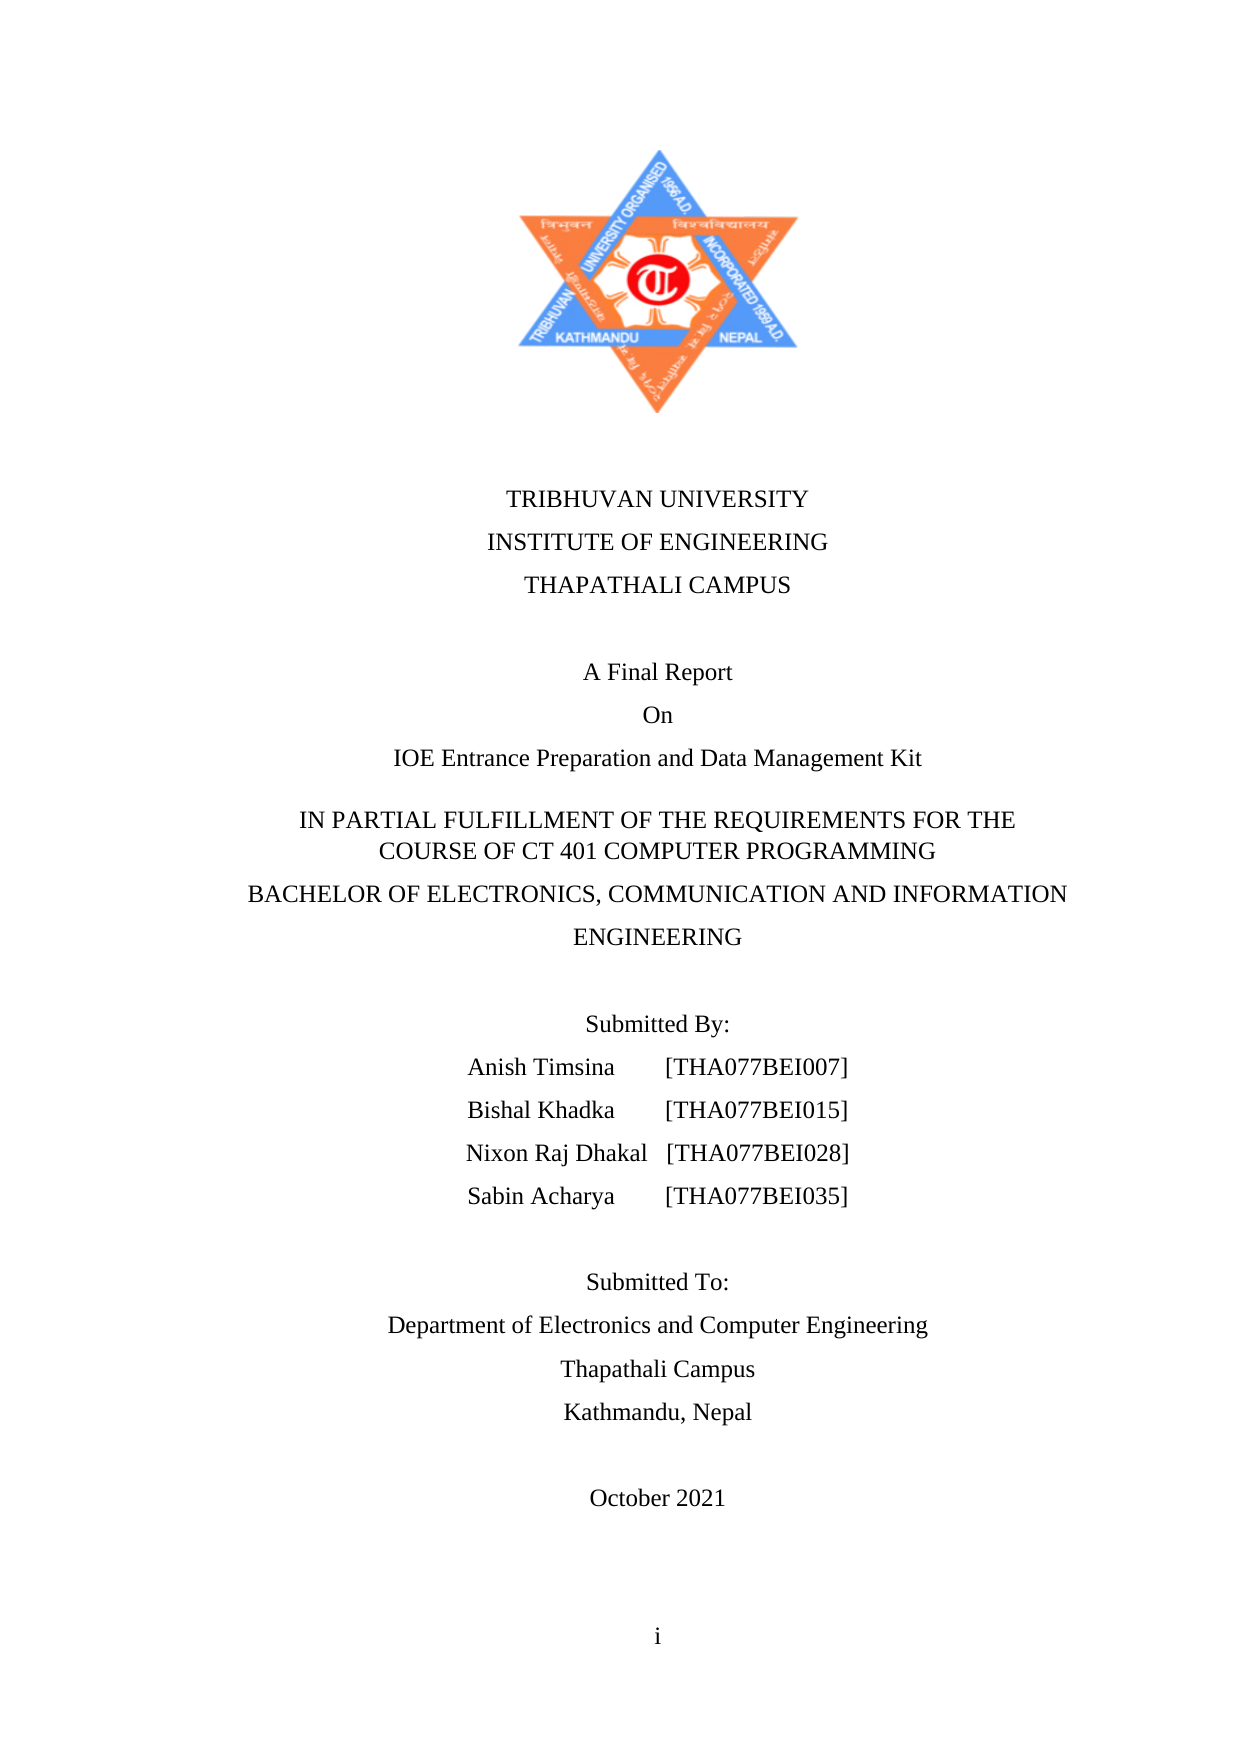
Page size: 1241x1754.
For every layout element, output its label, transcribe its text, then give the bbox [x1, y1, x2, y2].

text Thapathali Campus [225, 1354, 1090, 1382]
text Bishal Khadka [THA077BEI015] [225, 1095, 1090, 1124]
text On [225, 700, 1090, 729]
text IN PARTIAL FULFILLMENT OF THE REQUIREMENTS FOR THE [225, 805, 1090, 834]
text Submitted By: [225, 1009, 1090, 1037]
text IOE Entrance Preparation and Data Management Kit [225, 743, 1090, 772]
text Anish Timsina [THA077BEI007] [225, 1052, 1090, 1081]
text INSTITUTE OF ENGINEERING [225, 527, 1090, 556]
text Submitted To: [225, 1267, 1090, 1296]
text October 2021 [225, 1483, 1090, 1512]
text THAPATHALI CAMPUS [225, 571, 1090, 599]
text Department of Electronics and Computer Engineering [225, 1311, 1090, 1339]
text BACHELOR OF ELECTRONICS, COMMUNICATION AND INFORMATION ENGINEERING [225, 879, 1090, 951]
text Kathmandu, Nepal [225, 1397, 1090, 1426]
text COURSE OF CT 401 COMPUTER PROGRAMMING [225, 836, 1090, 865]
text TRIBHUVAN UNIVERSITY [225, 484, 1090, 513]
picture [514, 150, 802, 413]
text A Final Report [225, 657, 1090, 686]
text Nixon Raj Dhakal [THA077BEI028] [225, 1138, 1090, 1167]
text Sabin Acharya [THA077BEI035] [225, 1181, 1090, 1210]
